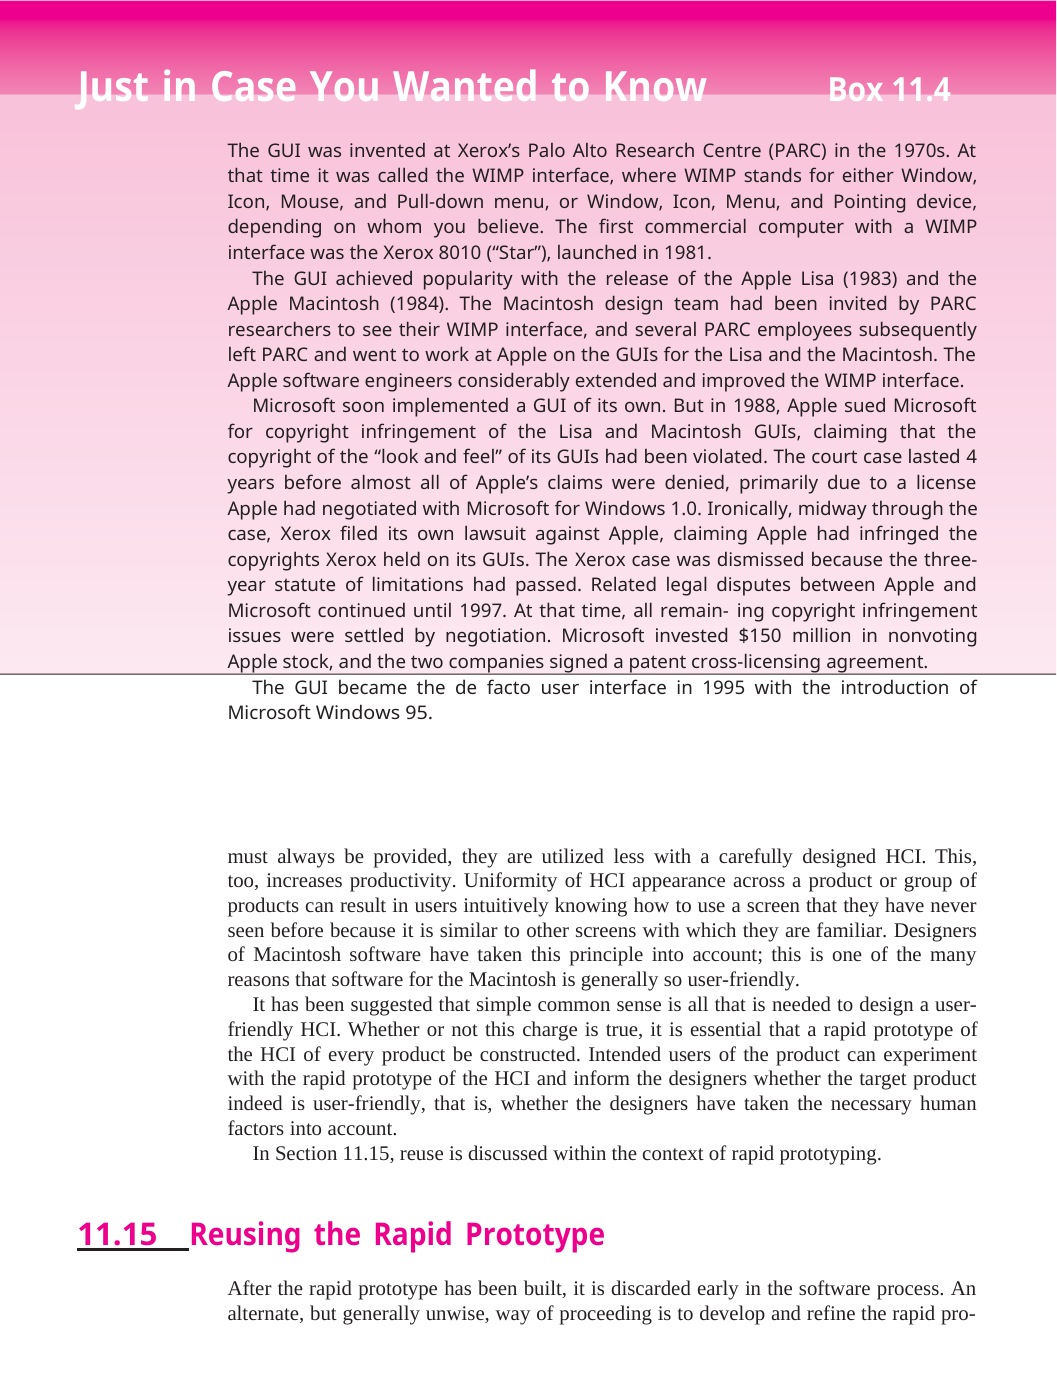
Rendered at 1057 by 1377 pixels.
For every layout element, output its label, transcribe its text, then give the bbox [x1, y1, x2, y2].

text It has been suggested that simple common sense is all that is needed to design a user- friendly HCI. Whether or not this charge is true, it is essential that a rapid prototype of the HCI of every product be constructed. Intended users of the product can experiment with the rapid prototype of the HCI and inform the designers whether the target product indeed is user-friendly, that is, whether the designers have taken the necessary human factors into account. [227, 992, 978, 1140]
subtitle Reusing the Rapid Prototype [77, 1212, 989, 1255]
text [227, 1276, 978, 1325]
text In Section 11.15, reuse is discussed within the context of rapid prototyping. [252, 1141, 989, 1165]
text Microsoft soon implemented a GUI of its own. But in 1988, Apple sued Microsoft for copyright infringement of the Lisa and Macintosh GUIs, claiming that the copyright of the “look and feel” of its GUIs had been violated. The court case lasted 4 years before almost all of Apple’s claims were denied, primarily due to a license Apple had negotiated with Microsoft for Windows 1.0. Ironically, midway through the case, Xerox filed its own lawsuit against Apple, claiming Apple had infringed the copyrights Xerox held on its GUIs. The Xerox case was dismissed because the three-year statute of limitations had passed. Related legal disputes between Apple and Microsoft continued until 1997. At that time, all remain- ing copyright infringement issues were settled by negotiation. Microsoft invested $150 million in nonvoting Apple stock, and the two companies signed a patent cross-licensing agreement. [227, 393, 978, 673]
subtitle Just in Case You Wanted to Know Box 11.4 [77, 57, 989, 113]
text The GUI became the de facto user interface in 1995 with the introduction of Microsoft Windows 95. [227, 674, 978, 725]
picture [0, 20, 1057, 673]
text The GUI achieved popularity with the release of the Apple Lisa (1983) and the Apple Macintosh (1984). The Macintosh design team had been invited by PARC researchers to see their WIMP interface, and several PARC employees subsequently left PARC and went to work at Apple on the GUIs for the Lisa and the Macintosh. The Apple software engineers considerably extended and improved the WIMP interface. [227, 265, 978, 393]
text must always be provided, they are utilized less with a carefully designed HCI. This, too, increases productivity. Uniformity of HCI appearance across a product or group of products can result in users intuitively knowing how to use a screen that they have never seen before because it is similar to other screens with which they are familiar. Designers of Macintosh software have taken this principle into account; this is one of the many reasons that software for the Macintosh is generally so user-friendly. [227, 843, 978, 991]
text The GUI was invented at Xerox’s Palo Alto Research Centre (PARC) in the 1970s. At that time it was called the WIMP interface, where WIMP stands for either Window, Icon, Mouse, and Pull-down menu, or Window, Icon, Menu, and Pointing device, depending on whom you believe. The first commercial computer with a WIMP interface was the Xerox 8010 (“Star”), launched in 1981. [227, 137, 978, 265]
